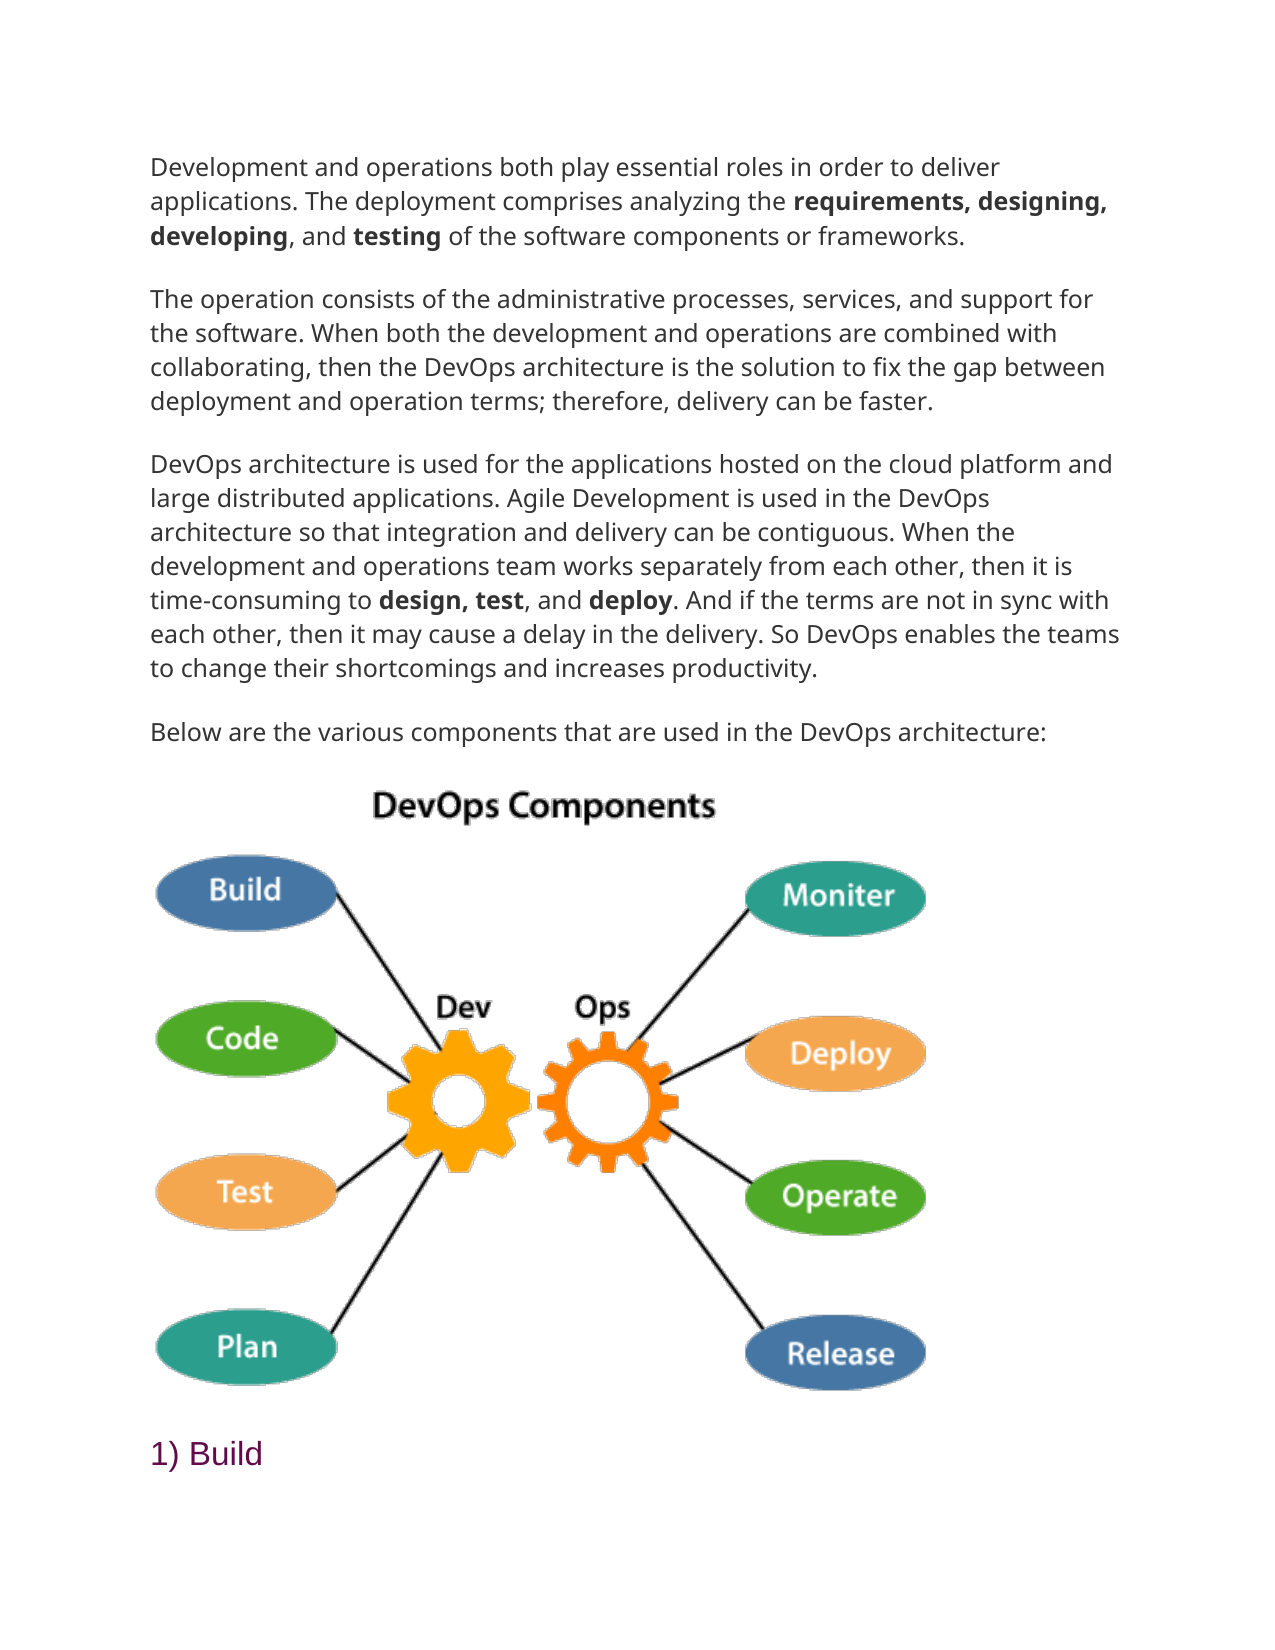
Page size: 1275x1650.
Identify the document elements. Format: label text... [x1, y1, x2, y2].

text Development and operations both play essential roles in order to deliver applications. The deployment comprises analyzing the requirements, designing, developing, and testing of the software components or frameworks. [150, 150, 1125, 252]
subtitle 1) Build [150, 1434, 1125, 1472]
text DevOps architecture is used for the applications hosted on the cloud platform and large distributed applications. Agile Development is used in the DevOps architecture so that integration and delivery can be contiguous. When the development and operations team works separately from each other, then it is time-consuming to design, test, and deploy. And if the terms are not in sync with each other, then it may cause a delay in the delivery. So DevOps enables the teams to change their shortcomings and increases productivity. [150, 447, 1125, 685]
picture [150, 777, 932, 1403]
text Below are the various components that are used in the DevOps architecture: [150, 714, 1125, 748]
text The operation consists of the administrative processes, services, and support for the software. When both the development and operations are combined with collaborating, then the DevOps architecture is the solution to fix the gap between deployment and operation terms; therefore, delivery can be faster. [150, 281, 1125, 418]
